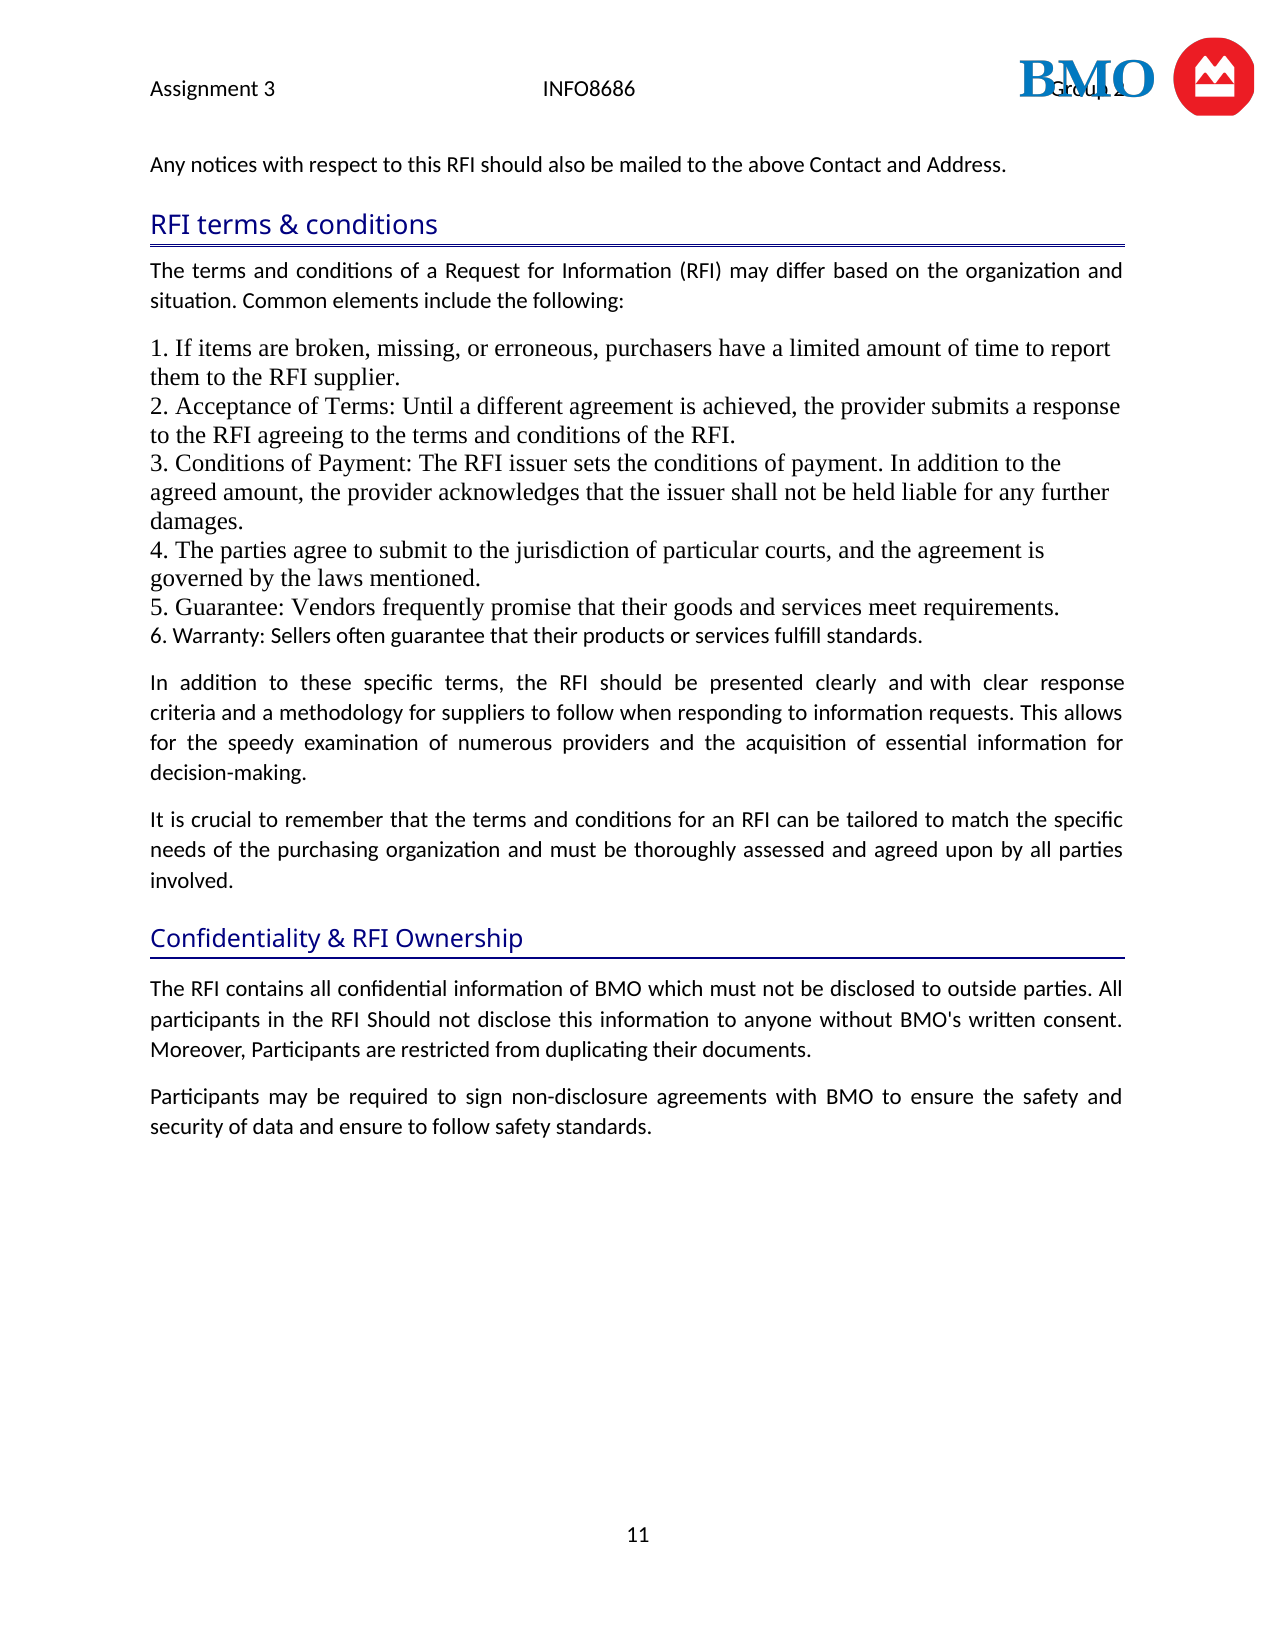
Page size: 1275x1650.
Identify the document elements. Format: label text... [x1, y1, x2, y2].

text Participants may be required to sign non-disclosure agreements with BMO to ensure the safety and security of data and ensure to follow safety standards. [150, 1082, 1125, 1140]
text The terms and conditions of a Request for Information (RFI) may differ based on the organization and situation. Common elements include the following: [150, 256, 1125, 315]
text The RFI contains all confidential information of BMO which must not be disclosed to outside parties. All participants in the RFI Should not disclose this information to anyone without BMO's written consent. Moreover, Participants are restricted from duplicating their documents. [150, 974, 1125, 1063]
text 6. Warranty: Sellers often guarantee that their products or services fulfill standards. [150, 621, 1125, 649]
subtitle RFI terms & conditions [150, 205, 1125, 244]
text Any notices with respect to this RFI should also be mailed to the above Contact and Address. [150, 150, 1125, 178]
text In addition to these specific terms, the RFI should be presented clearly and with clear response criteria and a methodology for suppliers to follow when responding to information requests. This allows for the speedy examination of numerous providers and the acquisition of essential information for decision-making. [150, 668, 1125, 787]
text 1. If items are broken, missing, or erroneous, purchasers have a limited amount of time to report them to the RFI supplier. 2. Acceptance of Terms: Until a different agreement is achieved, the provider submits a response to the RFI agreeing to the terms and conditions of the RFI. 3. Conditions of Payment: The RFI issuer sets the conditions of payment. In addition to the agreed amount, the provider acknowledges that the issuer shall not be held liable for any further damages. 4. The parties agree to submit to the jurisdiction of particular courts, and the agreement is governed by the laws mentioned. 5. Guarantee: Vendors frequently promise that their goods and services meet requirements. [150, 333, 1125, 621]
picture [1019, 37, 1255, 116]
text It is crucial to remember that the terms and conditions for an RFI can be tailored to match the specific needs of the purchasing organization and must be thoroughly assessed and agreed upon by all parties involved. [150, 805, 1125, 894]
subtitle Confidentiality & RFI Ownership [150, 921, 1125, 957]
